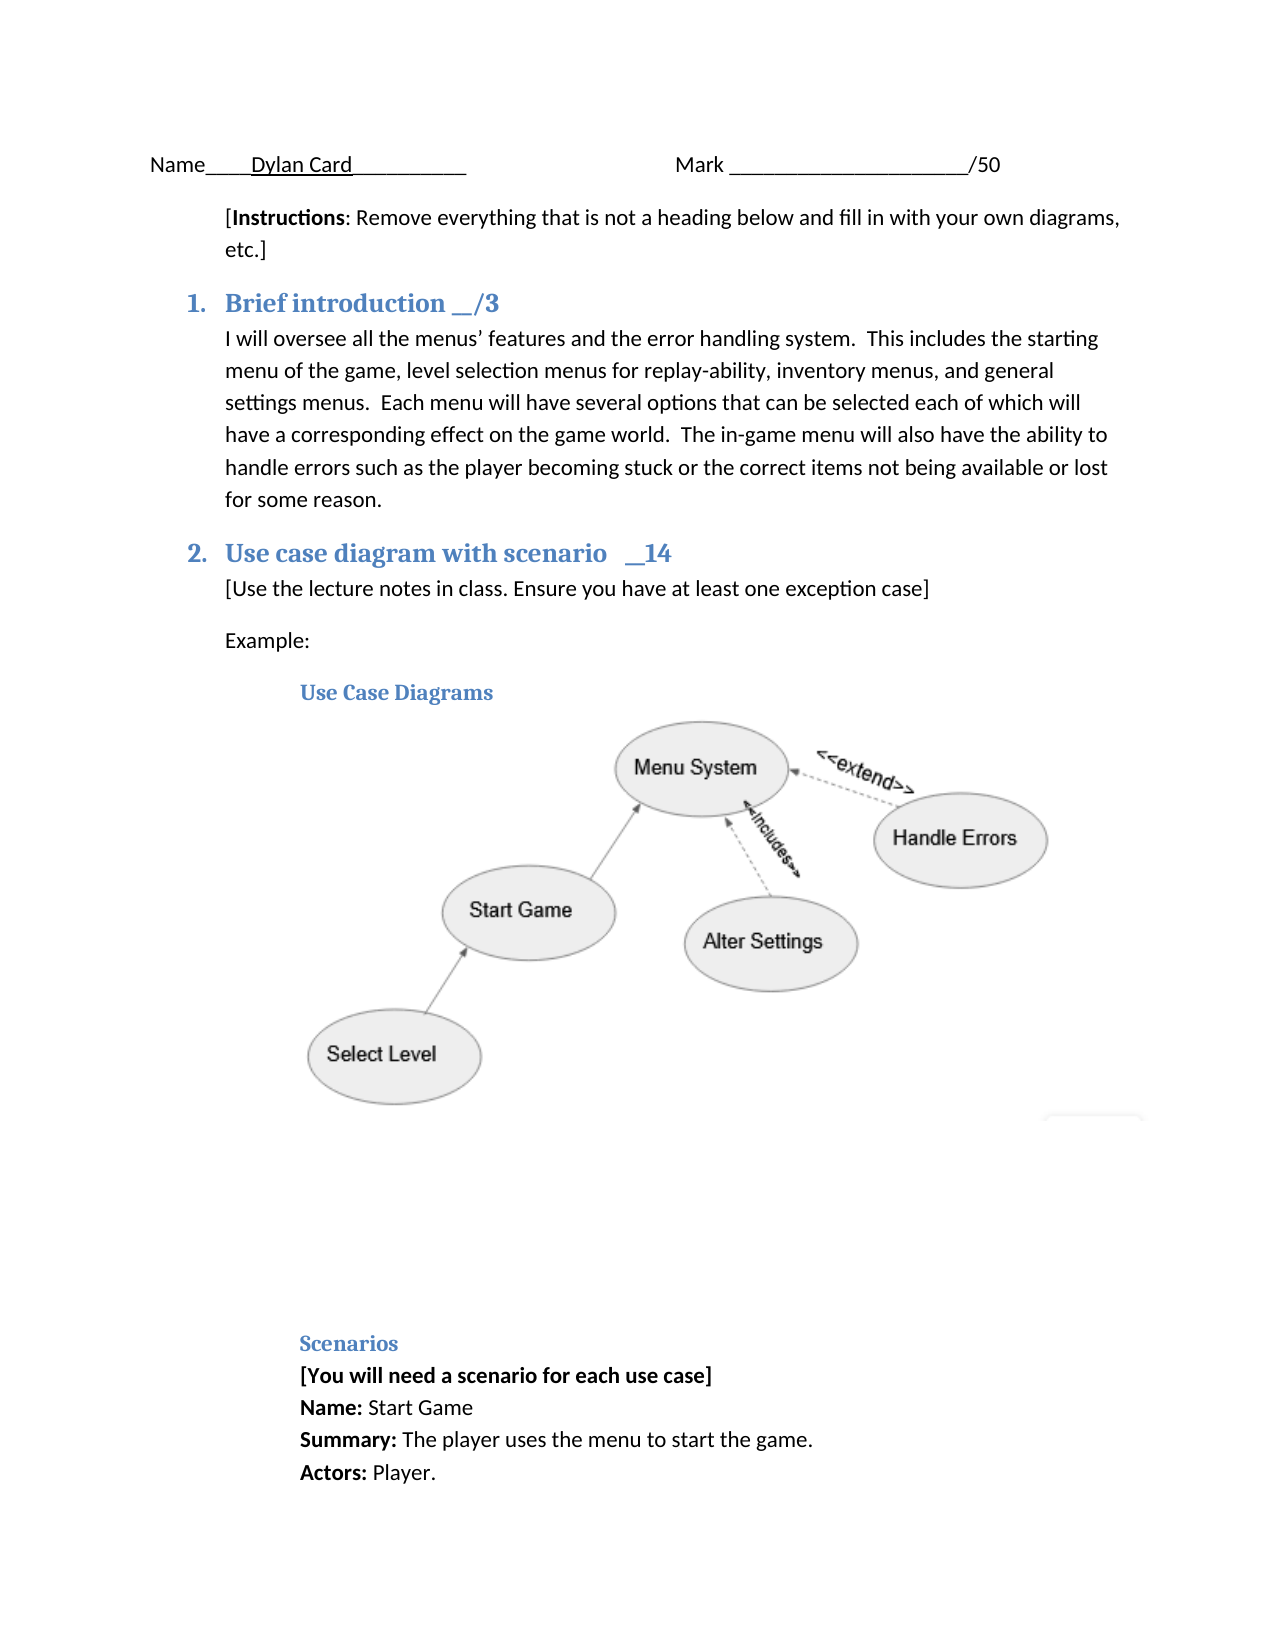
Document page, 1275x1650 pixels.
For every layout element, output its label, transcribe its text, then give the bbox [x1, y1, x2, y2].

text [Use the lecture notes in class. Ensure you have at least one exception case] [225, 574, 1125, 602]
subtitle Brief introduction __/3 [187, 288, 1125, 319]
subtitle Use Case Diagrams [300, 680, 1125, 710]
text Name____Dylan Card__________ Mark _____________________/50 [150, 150, 1125, 178]
text [You will need a scenario for each use case] [300, 1361, 1125, 1389]
text Summary: The player uses the menu to start the game. [300, 1425, 1125, 1453]
text Actors: Player. [300, 1458, 1125, 1486]
picture [300, 710, 1169, 1121]
subtitle Scenarios [300, 1331, 1125, 1357]
text I will oversee all the menus’ features and the error handling system. This includes the starting menu of the game, level selection menus for replay-ability, inventory menus, and general settings menus. Each menu will have several options that can be selected each of which will have a corresponding effect on the game world. The in-game menu will also have the ability to handle errors such as the player becoming stuck or the correct items not being available or lost for some reason. [225, 324, 1125, 513]
subtitle Use case diagram with scenario __14 [187, 538, 1125, 569]
text Example: [225, 627, 1125, 655]
text Name: Start Game [300, 1393, 1125, 1421]
text [Instructions: Remove everything that is not a heading below and fill in with your own diagrams, etc.] [225, 203, 1125, 263]
